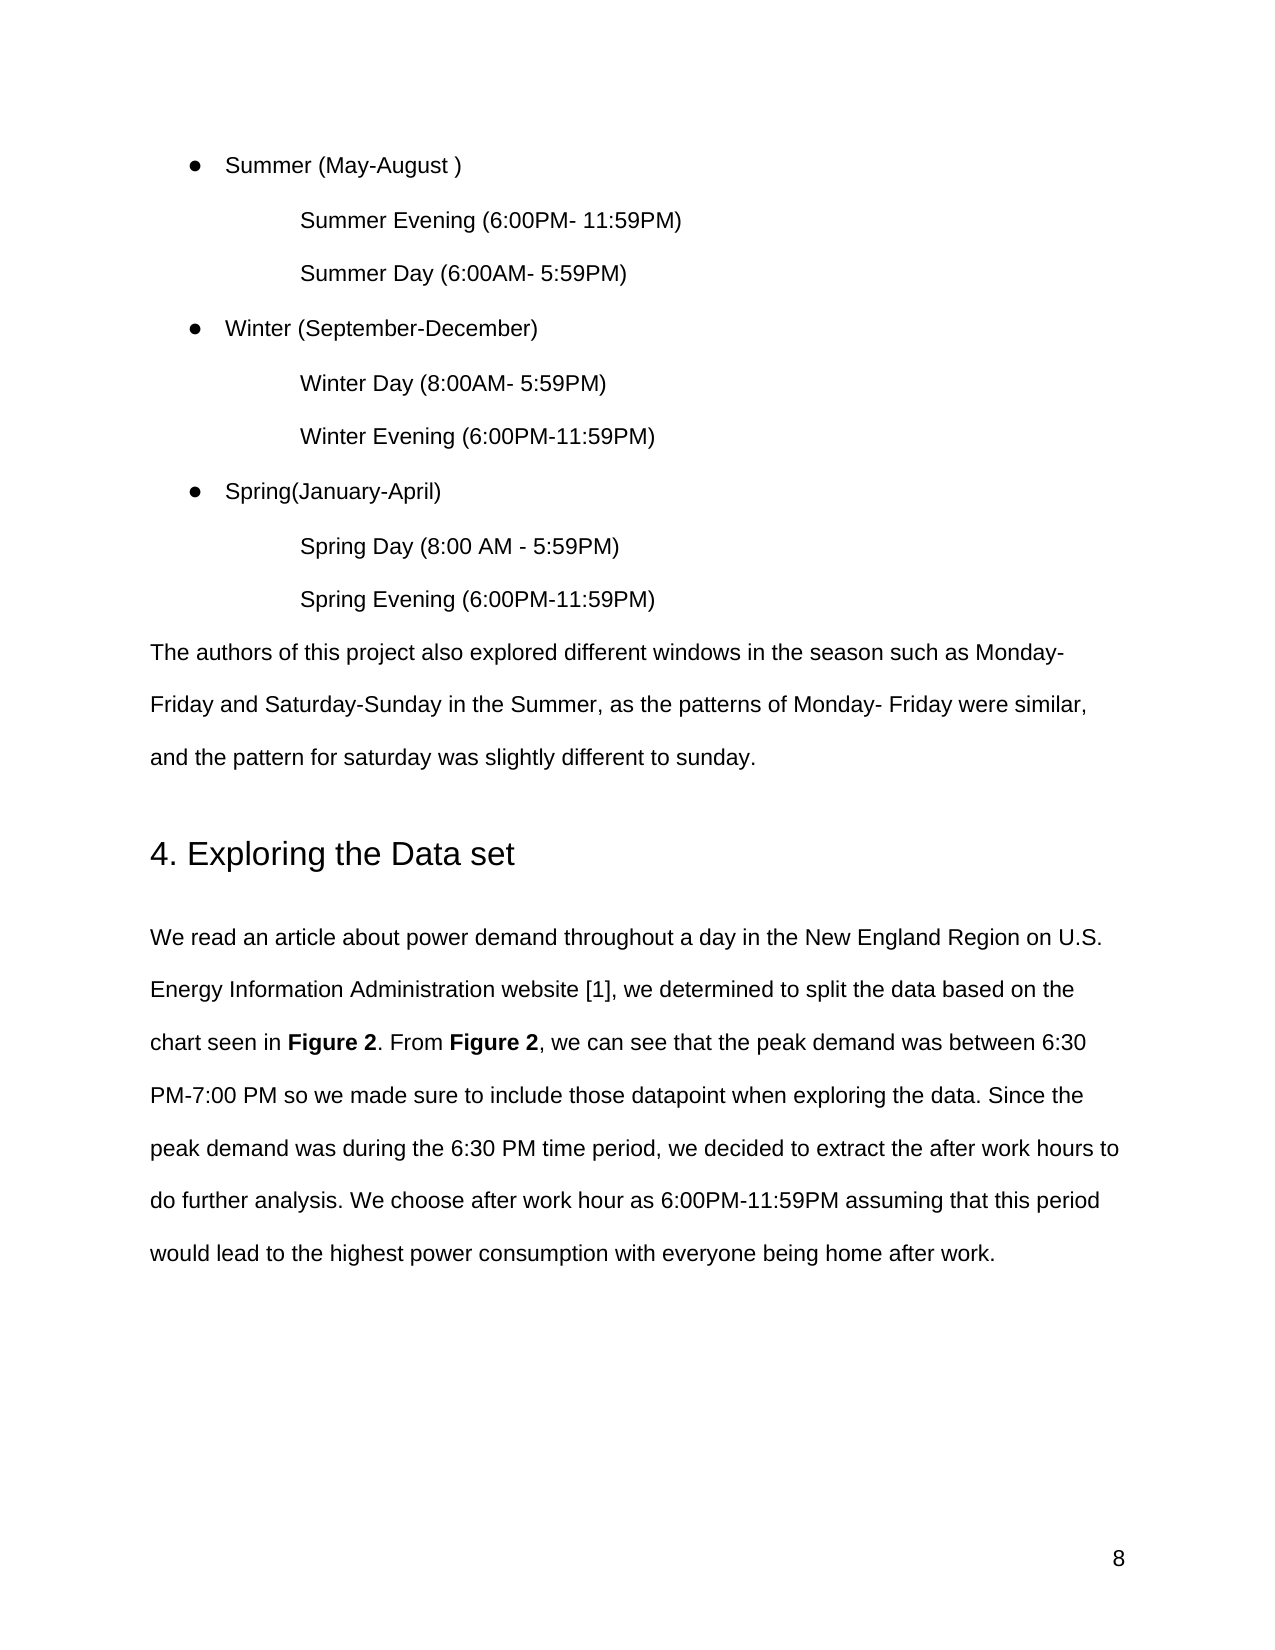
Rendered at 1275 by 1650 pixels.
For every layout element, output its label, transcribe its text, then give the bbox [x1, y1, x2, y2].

text Summer Day (6:00AM- 5:59PM) [150, 260, 1125, 287]
list Spring(January-April) [187, 476, 1125, 504]
list Winter (September-December) [187, 313, 1125, 342]
text Summer Evening (6:00PM- 11:59PM) [150, 207, 1125, 234]
text Winter Day (8:00AM- 5:59PM) [150, 370, 1125, 397]
text We read an article about power demand throughout a day in the New England Region on U.S. Energy Information Administration website [1], we determined to split the data based on the chart seen in Figure 2. From Figure 2, we can see that the peak demand was between 6:30 PM-7:00 PM so we made sure to include those datapoint when exploring the data. Since the peak demand was during the 6:30 PM time period, we decided to extract the after work hours to do further analysis. We choose after work hour as 6:00PM-11:59PM assuming that this period would lead to the highest power consumption with everyone being home after work. [150, 924, 1125, 1266]
text Winter Evening (6:00PM-11:59PM) [150, 423, 1125, 449]
list Summer (May-August ) [187, 150, 1125, 179]
text Spring Day (8:00 AM - 5:59PM) [150, 533, 1125, 560]
text The authors of this project also explored different windows in the season such as Monday-Friday and Saturday-Sunday in the Summer, as the patterns of Monday- Friday were similar, and the pattern for saturday was slightly different to sunday. [150, 639, 1125, 771]
text Spring Evening (6:00PM-11:59PM) [150, 586, 1125, 612]
subtitle 4. Exploring the Data set [150, 834, 1125, 873]
